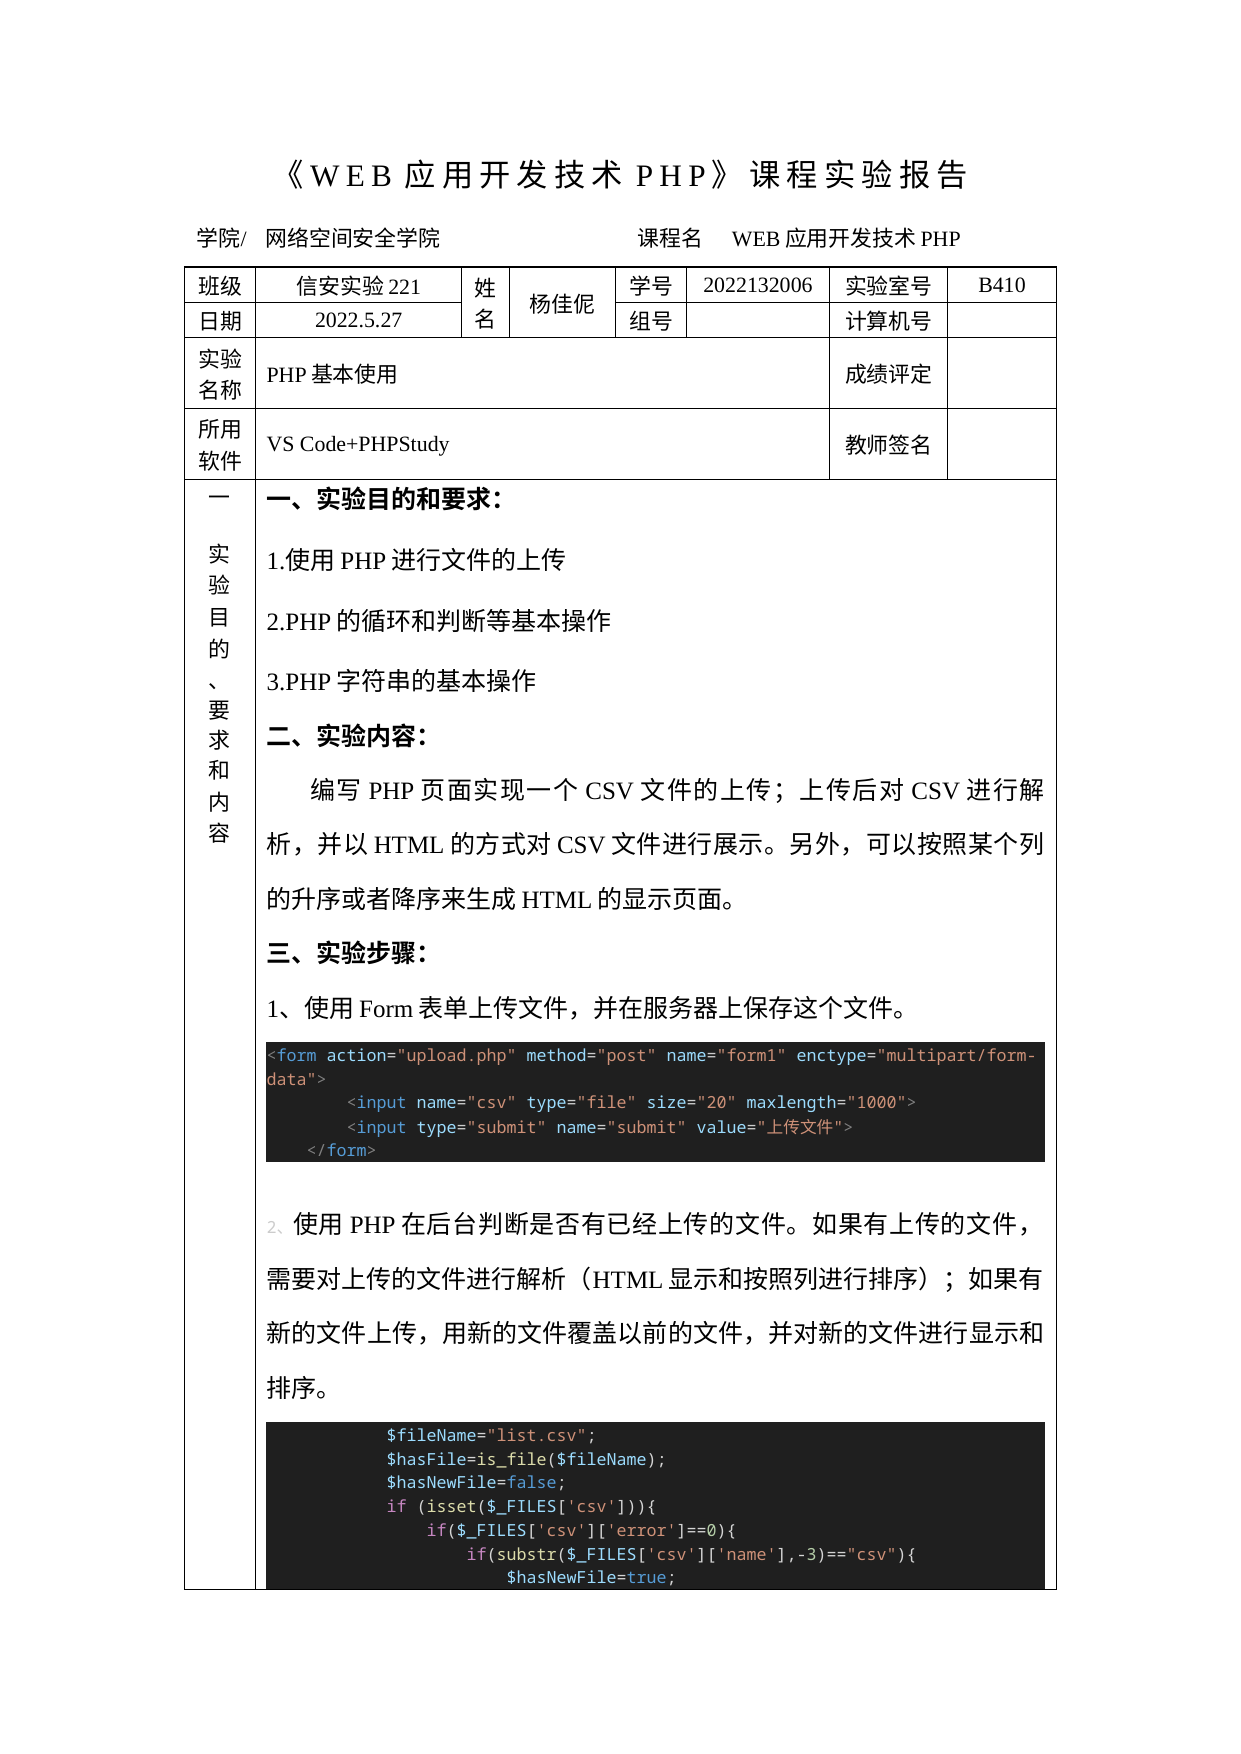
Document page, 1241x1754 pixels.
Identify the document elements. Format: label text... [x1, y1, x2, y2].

table_cell VS Code+PHPStudy [256, 409, 829, 479]
text 《WEB应用开发技术PHP》课程实验报告 [187, 150, 1053, 195]
table_cell 所用软件 [185, 409, 255, 479]
table_cell 一 实验目的、要求和内容 [185, 480, 255, 1589]
table_cell 成绩评定 [830, 338, 947, 408]
table_header 姓名 [462, 268, 509, 337]
table_header 杨佳伲 [510, 268, 615, 337]
table_header 网络空间安全学院 [254, 221, 608, 256]
table_header 班级 [185, 268, 255, 302]
table_cell PHP基本使用 [256, 338, 829, 408]
table_cell 日期 [185, 303, 255, 337]
table_cell [948, 338, 1056, 408]
table_cell 组号 [616, 303, 686, 337]
table_header B410 [948, 268, 1056, 302]
table_cell 计算机号 [830, 303, 947, 337]
table_header WEB应用开发技术PHP [720, 221, 1063, 256]
table_cell [687, 303, 829, 337]
table_cell 教师签名 [830, 409, 947, 479]
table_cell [256, 480, 1056, 1589]
table_header 实验室号 [830, 268, 947, 302]
table_cell 2022.5.27 [256, 303, 461, 337]
table_cell [948, 303, 1056, 337]
table_cell 实验名称 [185, 338, 255, 408]
table_header 学院/系： [177, 221, 254, 256]
table_header 2022132006 [687, 268, 829, 302]
table_header 课程名称： [608, 221, 720, 256]
table_cell [948, 409, 1056, 479]
table_header 信安实验221 [256, 268, 461, 302]
table_header 学号 [616, 268, 686, 302]
